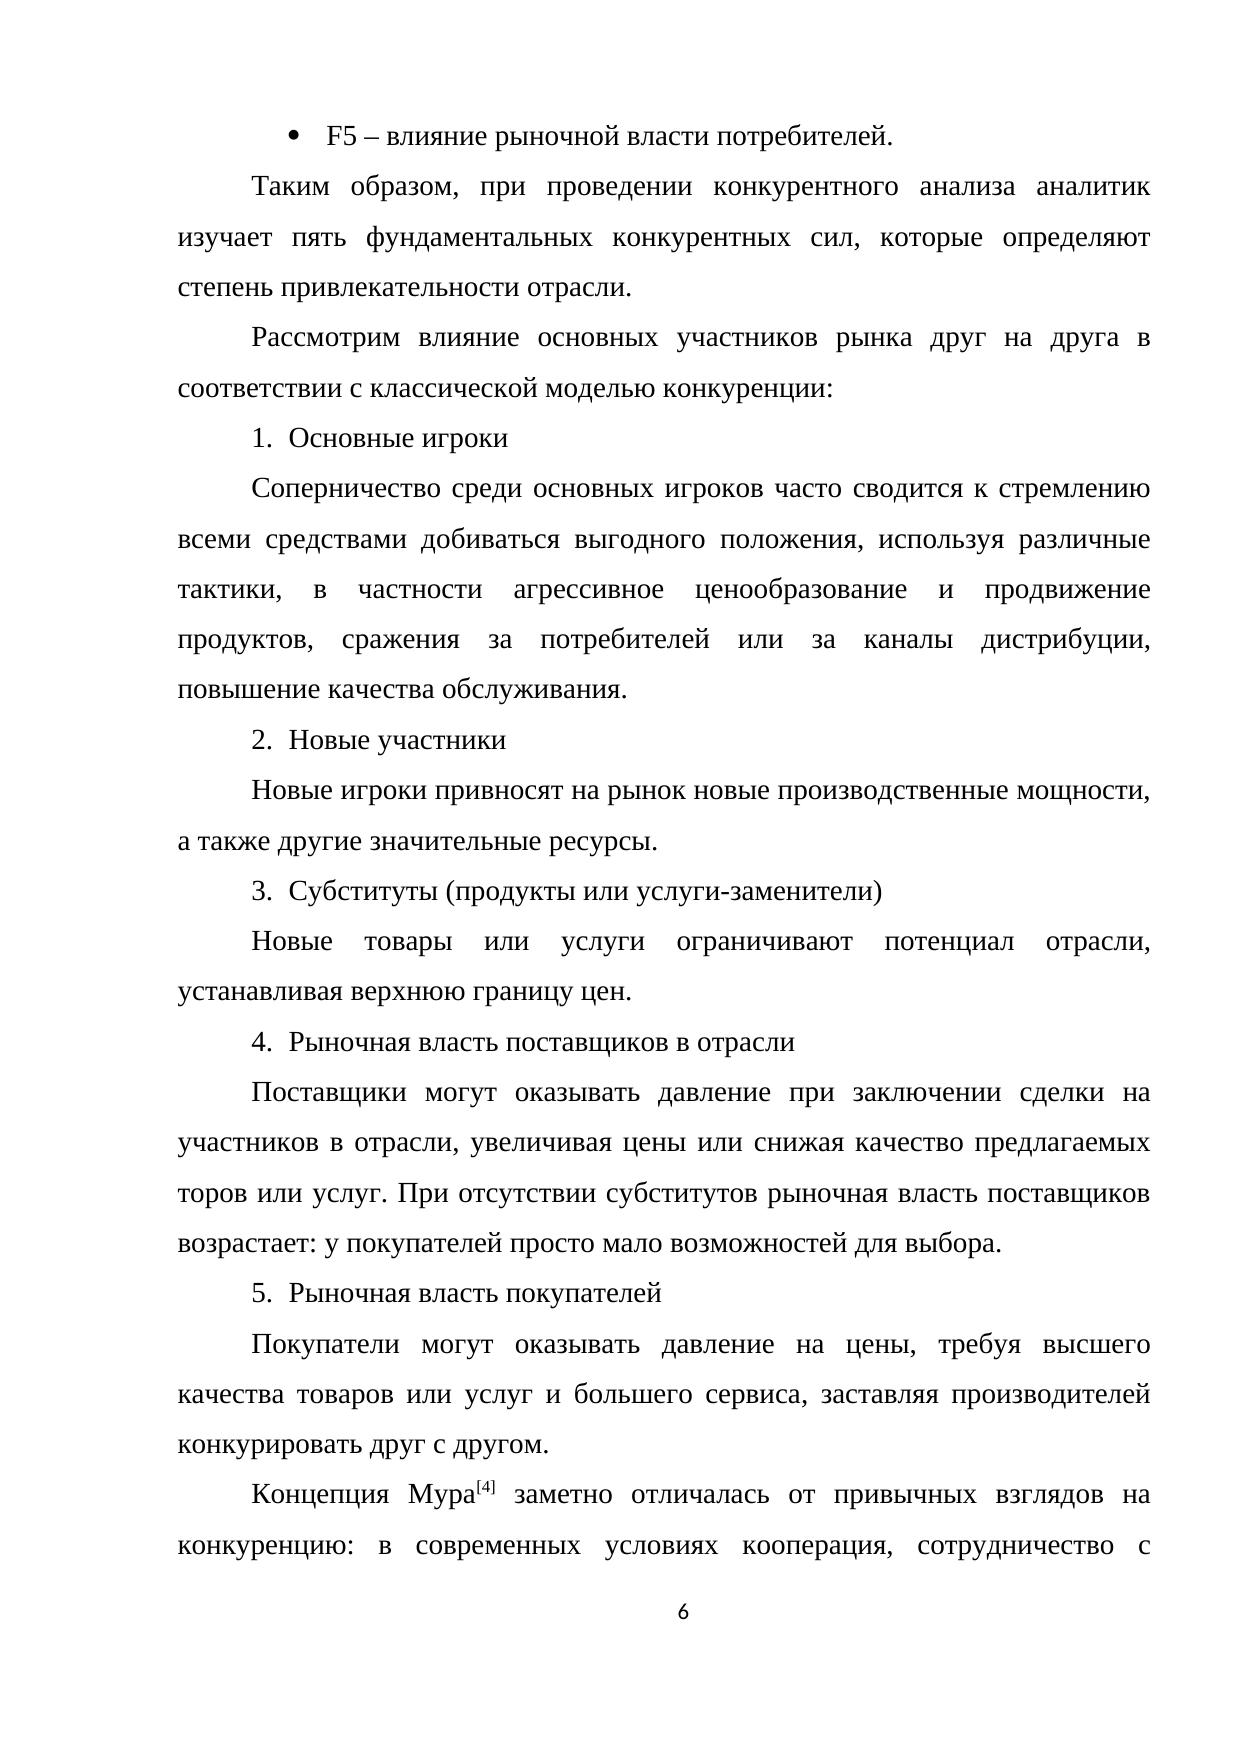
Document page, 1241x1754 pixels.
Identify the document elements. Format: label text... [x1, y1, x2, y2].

list Новые участники [251, 722, 1152, 756]
list Основные игроки [251, 420, 1152, 454]
text Новые игроки привносят на рынок новые производственные мощности, а также другие значительные ресурсы. [177, 772, 1152, 856]
text Новые товары или услуги ограничивают потенциал отрасли, устанавливая верхнюю границу цен. [177, 923, 1152, 1007]
list Рыночная власть покупателей [251, 1275, 1152, 1309]
text Покупатели могут оказывать давление на цены, требуя высшего качества товаров или услуг и большего сервиса, заставляя производителей конкурировать друг с другом. [177, 1326, 1152, 1460]
list F5 – влияние рыночной власти потребителей. [288, 118, 1152, 152]
text Поставщики могут оказывать давление при заключении сделки на участников в отрасли, увеличивая цены или снижая качество предлагаемых торов или услуг. При отсутствии субститутов рыночная власть поставщиков возрастает: у покупателей просто мало возможностей для выбора. [177, 1074, 1152, 1259]
list Рыночная власть поставщиков в отрасли [251, 1024, 1152, 1057]
text Соперничество среди основных игроков часто сводится к стремлению всеми средствами добиваться выгодного положения, используя различные тактики, в частности агрессивное ценообразование и продвижение продуктов, сражения за потребителей или за каналы дистрибуции, повышение качества обслуживания. [177, 470, 1152, 705]
text Таким образом, при проведении конкурентного анализа аналитик изучает пять фундаментальных конкурентных сил, которые определяют степень привлекательности отрасли. [177, 168, 1152, 303]
list Субституты (продукты или услуги-заменители) [251, 873, 1152, 906]
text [177, 1477, 1152, 1561]
text Рассмотрим влияние основных участников рынка друг на друга в соответствии с классической моделью конкуренции: [177, 319, 1152, 403]
